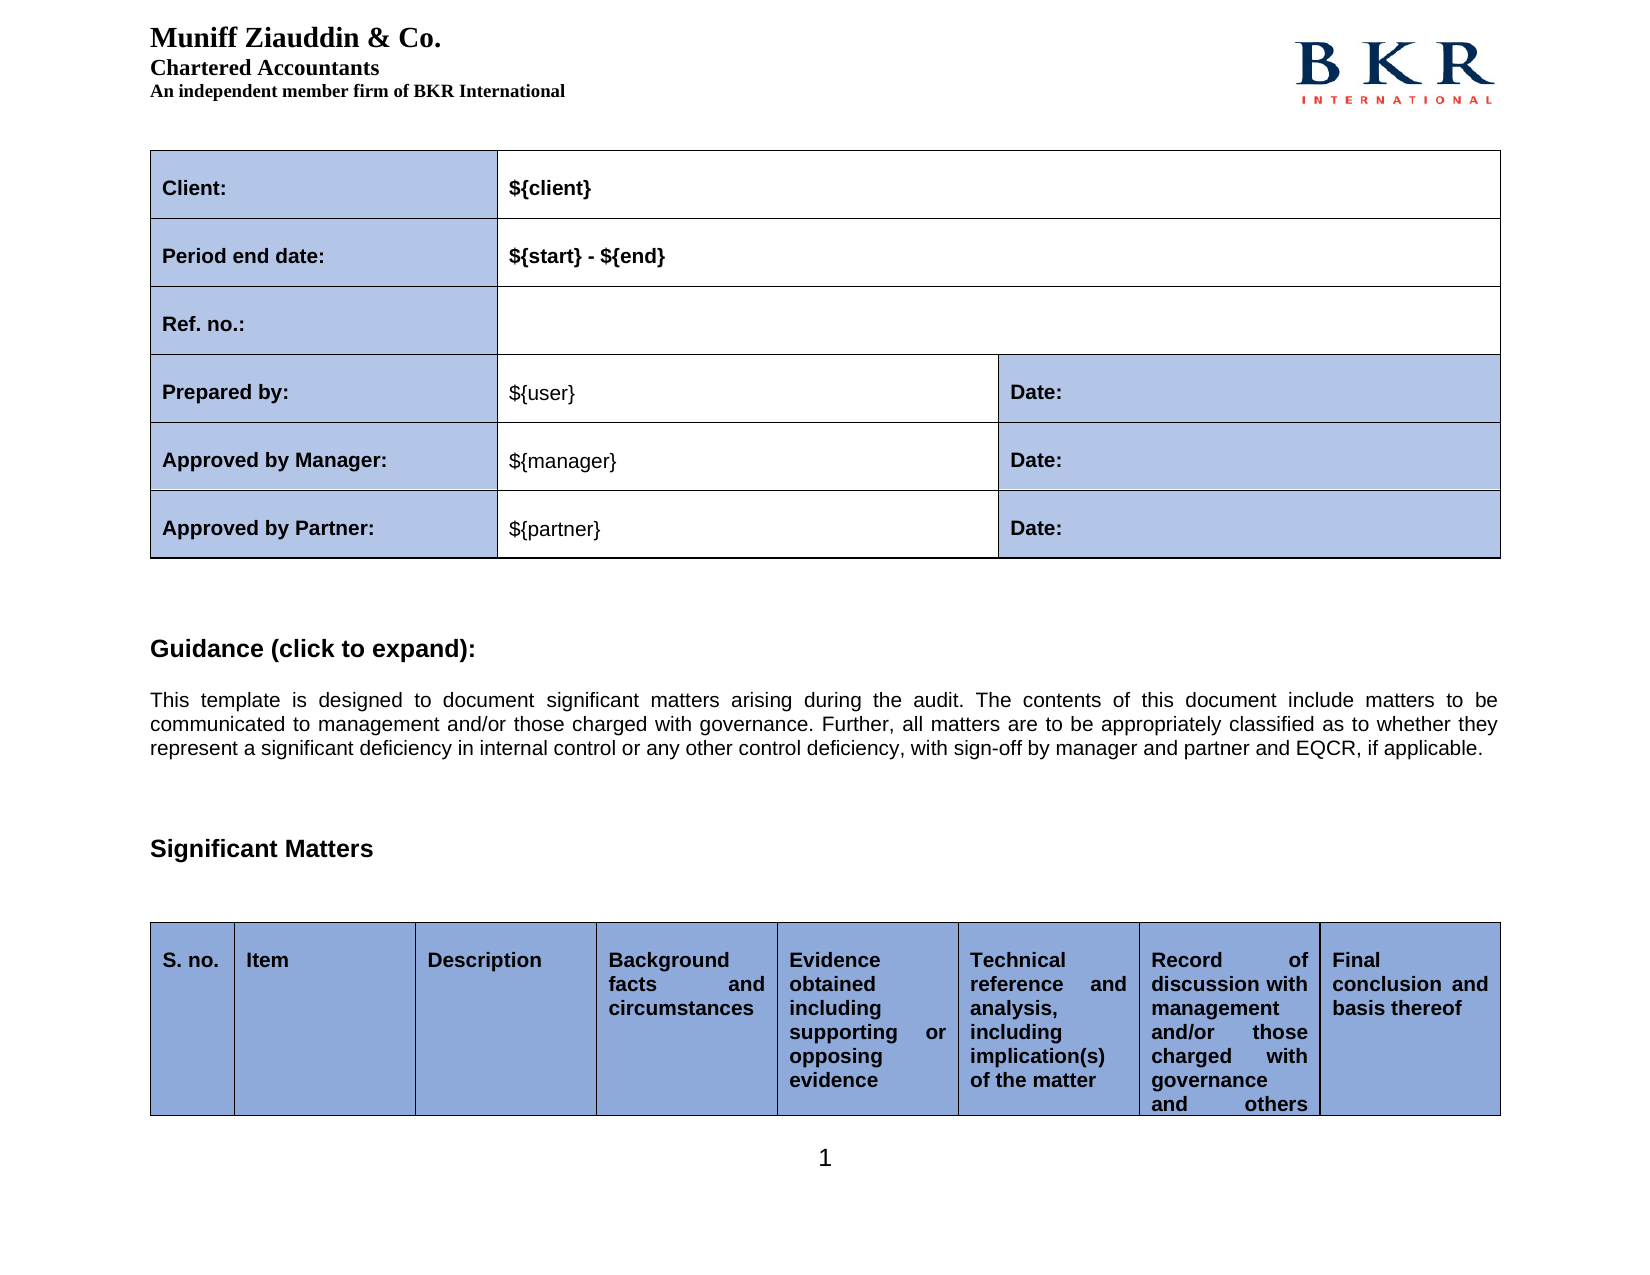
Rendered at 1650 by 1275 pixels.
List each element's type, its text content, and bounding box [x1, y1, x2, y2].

table_cell Date: [999, 423, 1500, 489]
picture [1282, 28, 1500, 115]
table_header Technical reference and analysis, including implication(s) of the matter [959, 923, 1139, 1115]
table_header ${client} [498, 151, 1500, 218]
table_cell Ref. no.: [151, 287, 497, 354]
table_header S. no. [151, 923, 234, 1115]
table_cell [498, 287, 1500, 354]
table_header Item [235, 923, 415, 1115]
table_header Record of discussion with management and/or those charged with governance and others including when and with whom the discussion was held [1140, 923, 1319, 1115]
table_header Final conclusion and basis thereof [1321, 923, 1500, 1115]
table_cell ${manager} [498, 423, 998, 489]
table_cell Approved by Partner: [151, 491, 497, 557]
table_header Evidence obtained including supporting or opposing evidence [778, 923, 958, 1115]
list Guidance (click to expand): [150, 634, 1500, 662]
list Significant Matters [150, 834, 1500, 863]
table_header Description [416, 923, 596, 1115]
table_cell ${start} - ${end} [498, 219, 1500, 286]
table_cell Period end date: [151, 219, 497, 286]
table_cell ${user} [498, 355, 998, 422]
table_cell Prepared by: [151, 355, 497, 422]
table_cell ${partner} [498, 491, 998, 557]
table_header Background facts and circumstances [597, 923, 777, 1115]
table_header Client: [151, 151, 497, 218]
table_cell Date: [999, 355, 1500, 422]
table_cell Approved by Manager: [151, 423, 497, 489]
text This template is designed to document significant matters arising during the audit. The contents of this document include matters to be communicated to management and/or those charged with governance. Further, all matters are to be appropriately classified as to whether they represent a significant deficiency in internal control or any other control deficiency, with sign-off by manager and partner and EQCR, if applicable. [150, 687, 1500, 759]
table_cell Date: [999, 491, 1500, 557]
